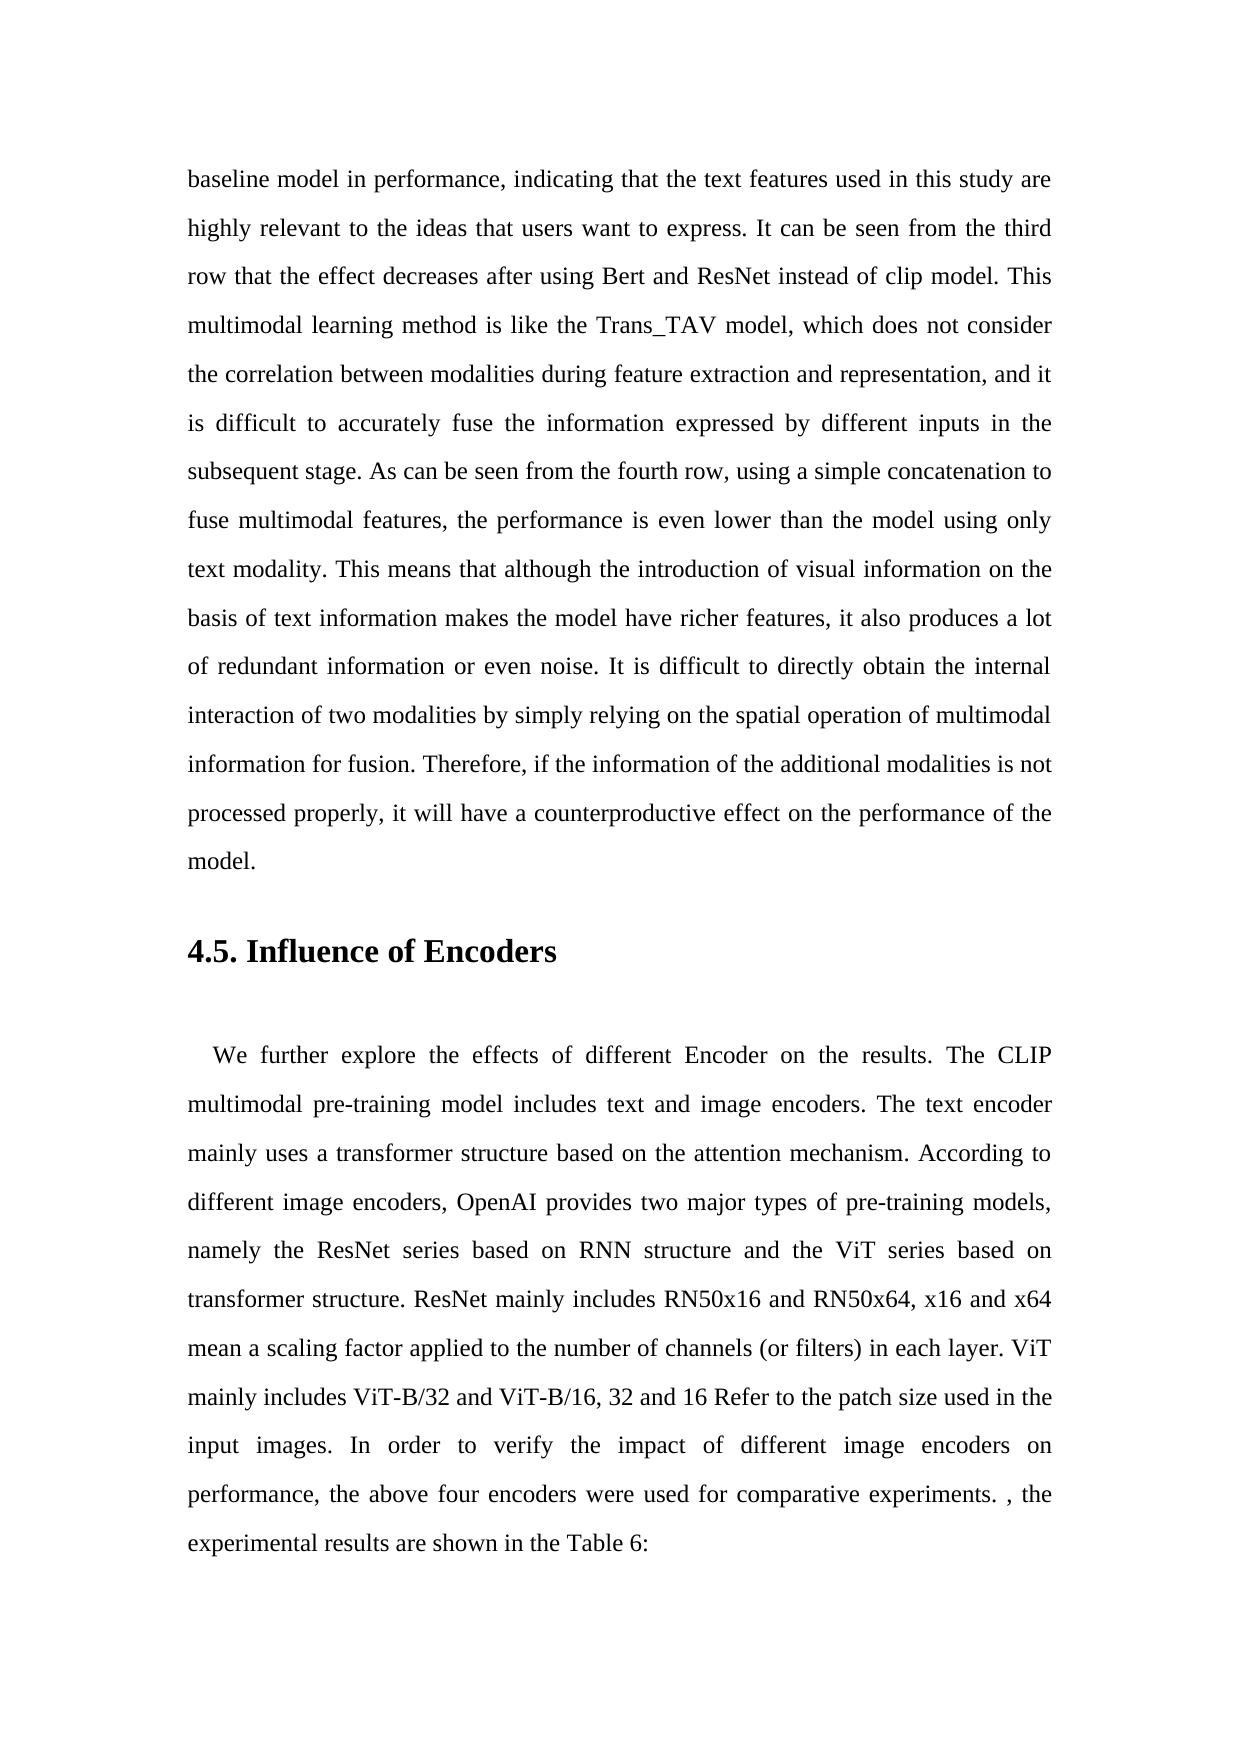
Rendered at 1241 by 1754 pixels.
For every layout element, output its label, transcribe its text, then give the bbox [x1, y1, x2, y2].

subtitle 4.5. Influence of Encoders [187, 918, 1053, 983]
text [187, 162, 1053, 877]
text We further explore the effects of different Encoder on the results. The CLIP multimodal pre-training model includes text and image encoders. The text encoder mainly uses a transformer structure based on the attention mechanism. According to different image encoders, OpenAI provides two major types of pre-training models, namely the ResNet series based on RNN structure and the ViT series based on transformer structure. ResNet mainly includes RN50x16 and RN50x64, x16 and x64 mean a scaling factor applied to the number of channels (or filters) in each layer. ViT mainly includes ViT-B/32 and ViT-B/16, 32 and 16 Refer to the patch size used in the input images. In order to verify the impact of different image encoders on performance, the above four encoders were used for comparative experiments. , the experimental results are shown in the Table 6: [187, 1038, 1053, 1558]
